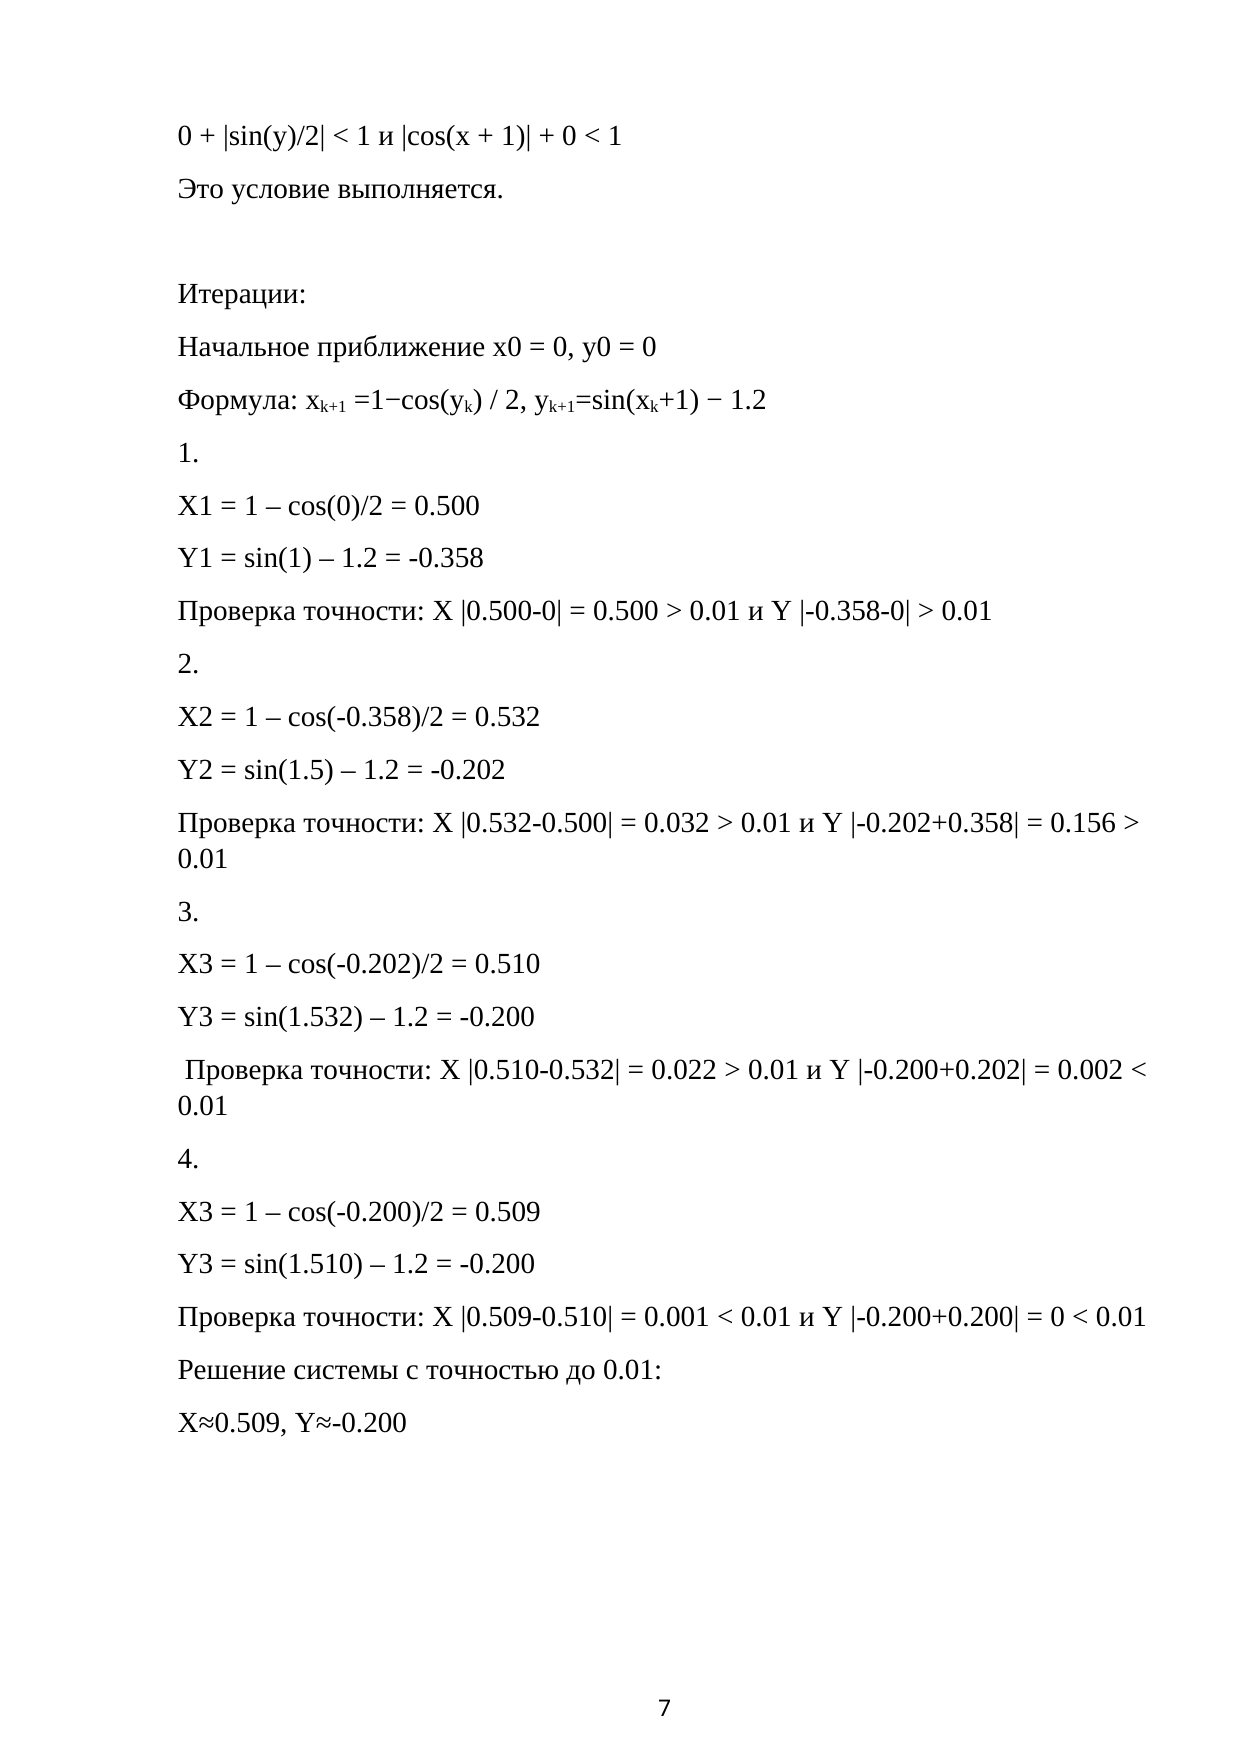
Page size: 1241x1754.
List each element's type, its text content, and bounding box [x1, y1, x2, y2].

text Проверка точности: X |0.532-0.500| = 0.032 > 0.01 и Y |-0.202+0.358| = 0.156 > 0.01 [177, 805, 1152, 874]
text 0 + |sin(y)/2| < 1 и |cos(x + 1)| + 0 < 1 [177, 118, 1152, 152]
text Y2 = sin(1.5) – 1.2 = -0.202 [177, 752, 1152, 785]
text Y3 = sin(1.532) – 1.2 = -0.200 [177, 999, 1152, 1033]
text 4. [177, 1141, 1152, 1174]
text 3. [177, 894, 1152, 927]
text Проверка точности: X |0.509-0.510| = 0.001 < 0.01 и Y |-0.200+0.200| = 0 < 0.01 [177, 1299, 1152, 1333]
text Начальное приближение x0 = 0, y0 = 0 [177, 329, 1152, 363]
text Проверка точности: X |0.510-0.532| = 0.022 > 0.01 и Y |-0.200+0.202| = 0.002 < 0.01 [177, 1052, 1152, 1122]
text 2. [177, 646, 1152, 680]
text Решение системы с точностью до 0.01: [177, 1352, 1152, 1386]
text Итерации: [177, 277, 1152, 310]
text Формула: xk+1 =1−cos(yk) / 2, yk+1=sin(xk+1) − 1.2 [177, 382, 1152, 416]
text Y3 = sin(1.510) – 1.2 = -0.200 [177, 1247, 1152, 1280]
text X3 = 1 – cos(-0.200)/2 = 0.509 [177, 1194, 1152, 1227]
text X≈0.509, Y≈-0.200 [177, 1405, 1152, 1439]
text Это условие выполняется. [177, 171, 1152, 204]
text 1. [177, 435, 1152, 468]
text X2 = 1 – cos(-0.358)/2 = 0.532 [177, 699, 1152, 733]
text Y1 = sin(1) – 1.2 = -0.358 [177, 541, 1152, 574]
text X1 = 1 – cos(0)/2 = 0.500 [177, 488, 1152, 521]
text X3 = 1 – cos(-0.202)/2 = 0.510 [177, 946, 1152, 980]
text Проверка точности: X |0.500-0| = 0.500 > 0.01 и Y |-0.358-0| > 0.01 [177, 593, 1152, 627]
